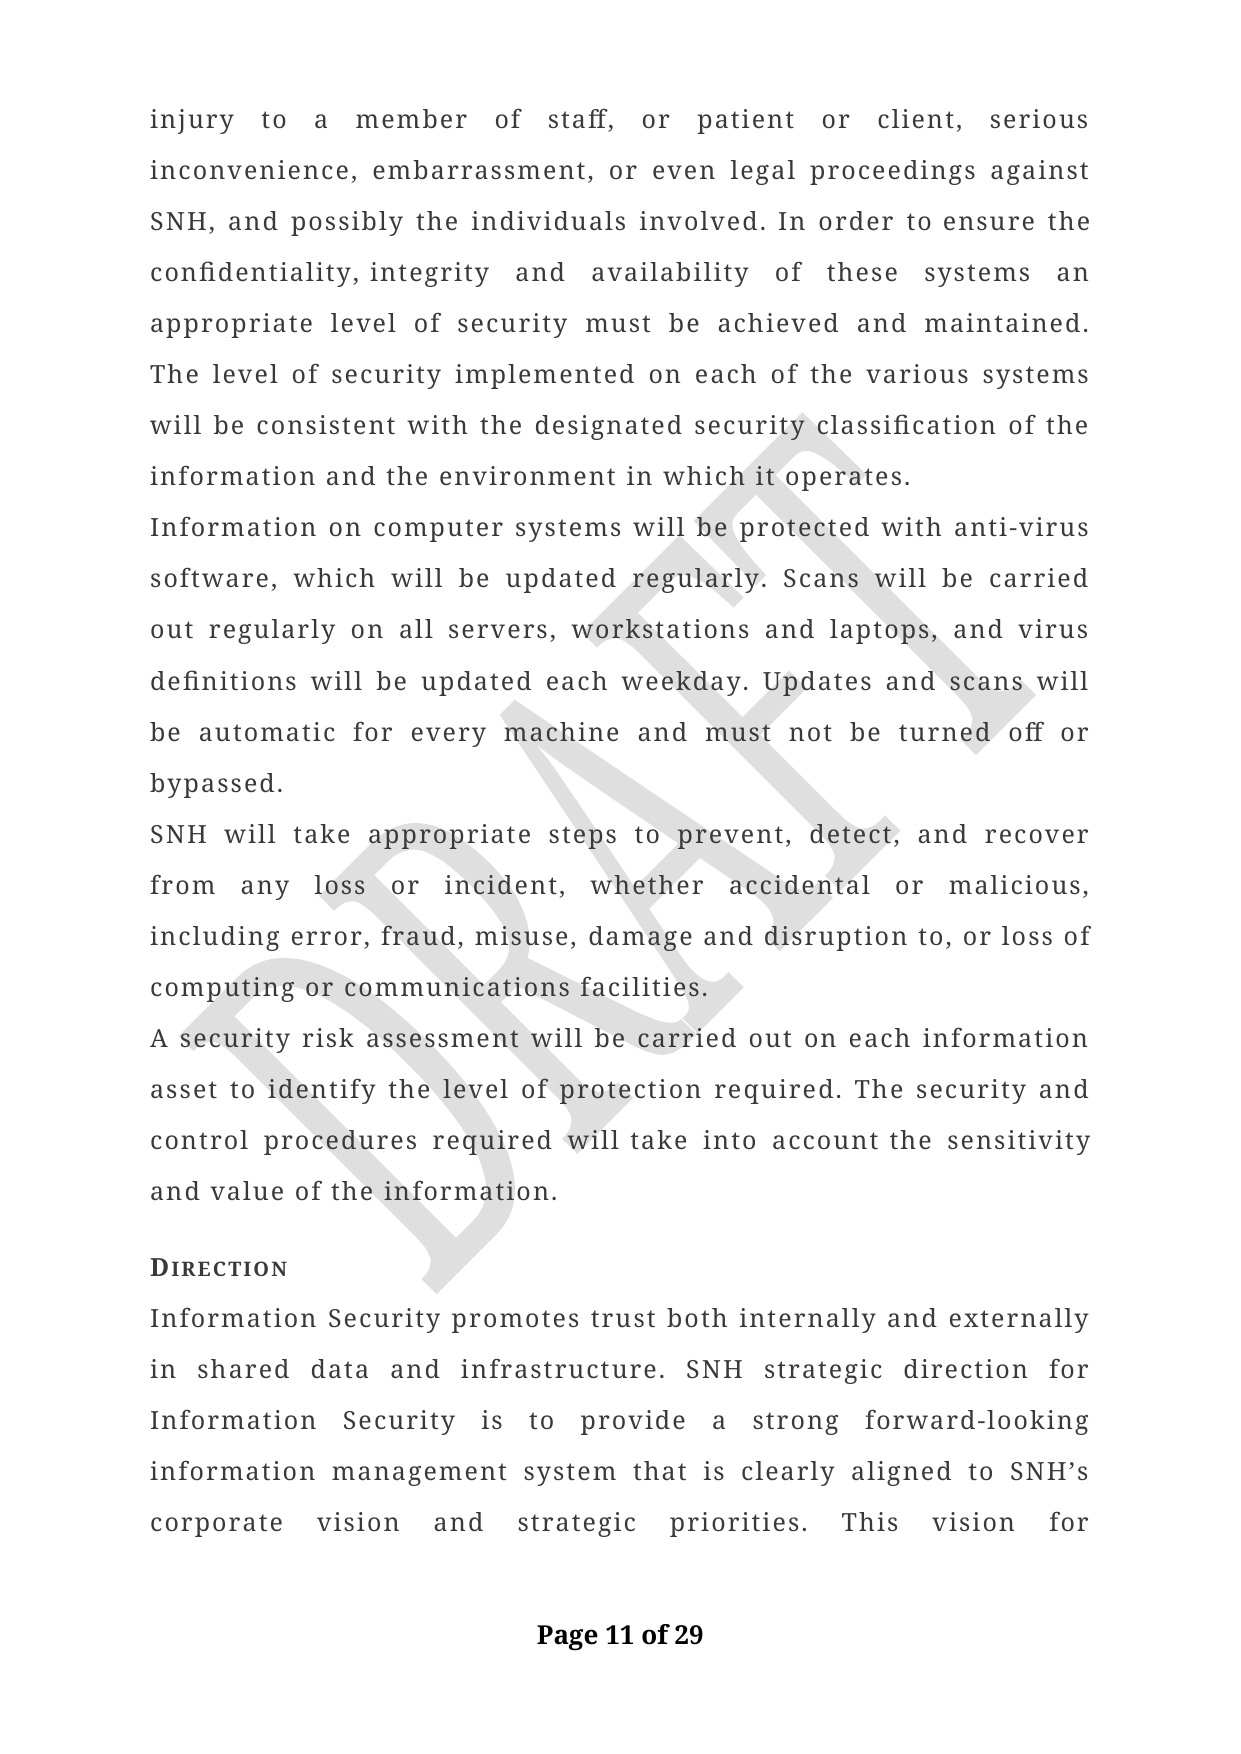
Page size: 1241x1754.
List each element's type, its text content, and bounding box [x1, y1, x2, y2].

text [150, 102, 1090, 493]
text Direction [150, 1250, 1090, 1284]
text A security risk assessment will be carried out on each information asset to identify the level of protection required. The security and control procedures required will take into account the sensitivity and value of the information. [150, 1021, 1090, 1208]
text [150, 1301, 1090, 1539]
text Information on computer systems will be protected with anti-virus software, which will be updated regularly. Scans will be carried out regularly on all servers, workstations and laptops, and virus definitions will be updated each weekday. Updates and scans will be automatic for every machine and must not be turned off or bypassed. [150, 510, 1090, 799]
text SNH will take appropriate steps to prevent, detect, and recover from any loss or incident, whether accidental or malicious, including error, fraud, misuse, damage and disruption to, or loss of computing or communications facilities. [150, 816, 1090, 1003]
